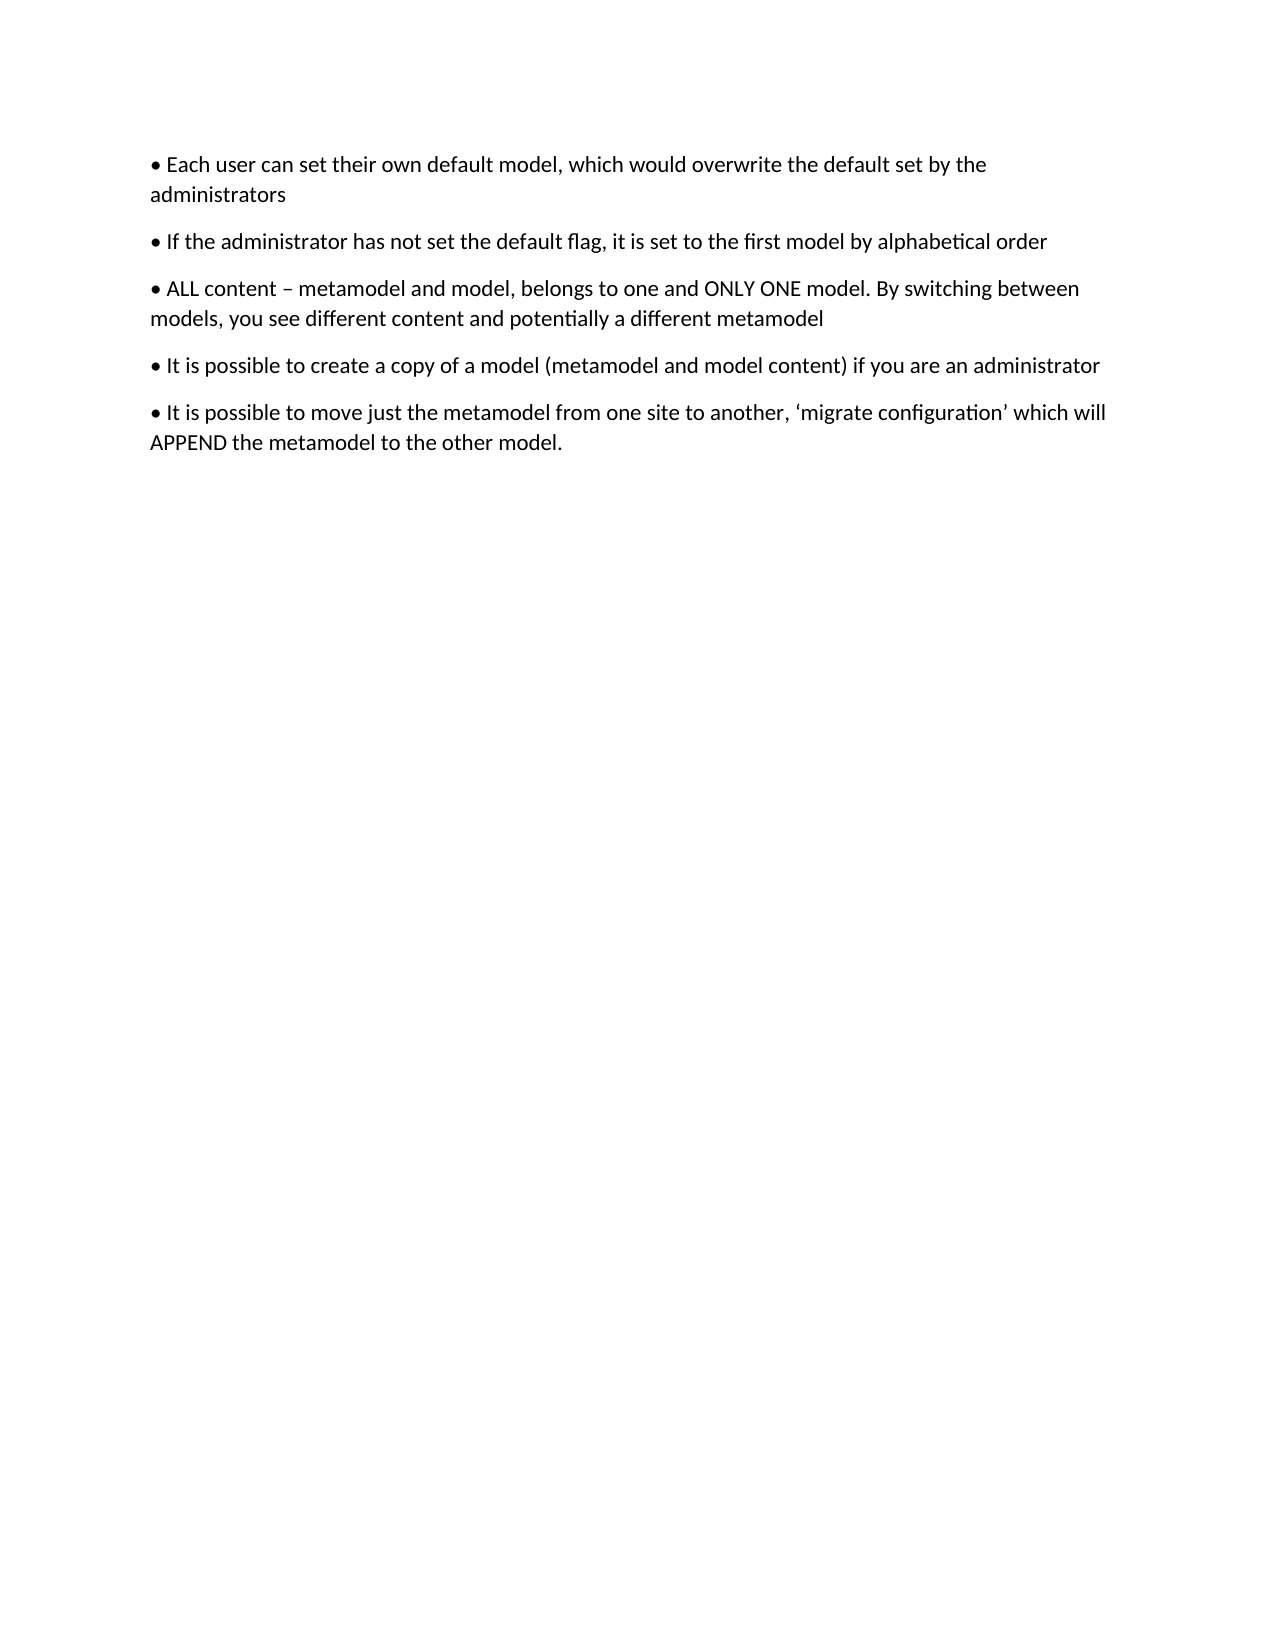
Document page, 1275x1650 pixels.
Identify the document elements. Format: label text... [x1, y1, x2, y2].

text • It is possible to create a copy of a model (metamodel and model content) if you are an administrator [150, 351, 1125, 379]
text • ALL content – metamodel and model, belongs to one and ONLY ONE model. By switching between models, you see different content and potentially a different metamodel [150, 274, 1125, 332]
text • Each user can set their own default model, which would overwrite the default set by the administrators [150, 150, 1125, 208]
text • If the administrator has not set the default flag, it is set to the first model by alphabetical order [150, 227, 1125, 255]
text • It is possible to move just the metamodel from one site to another, ‘migrate configuration’ which will APPEND the metamodel to the other model. [150, 398, 1125, 456]
